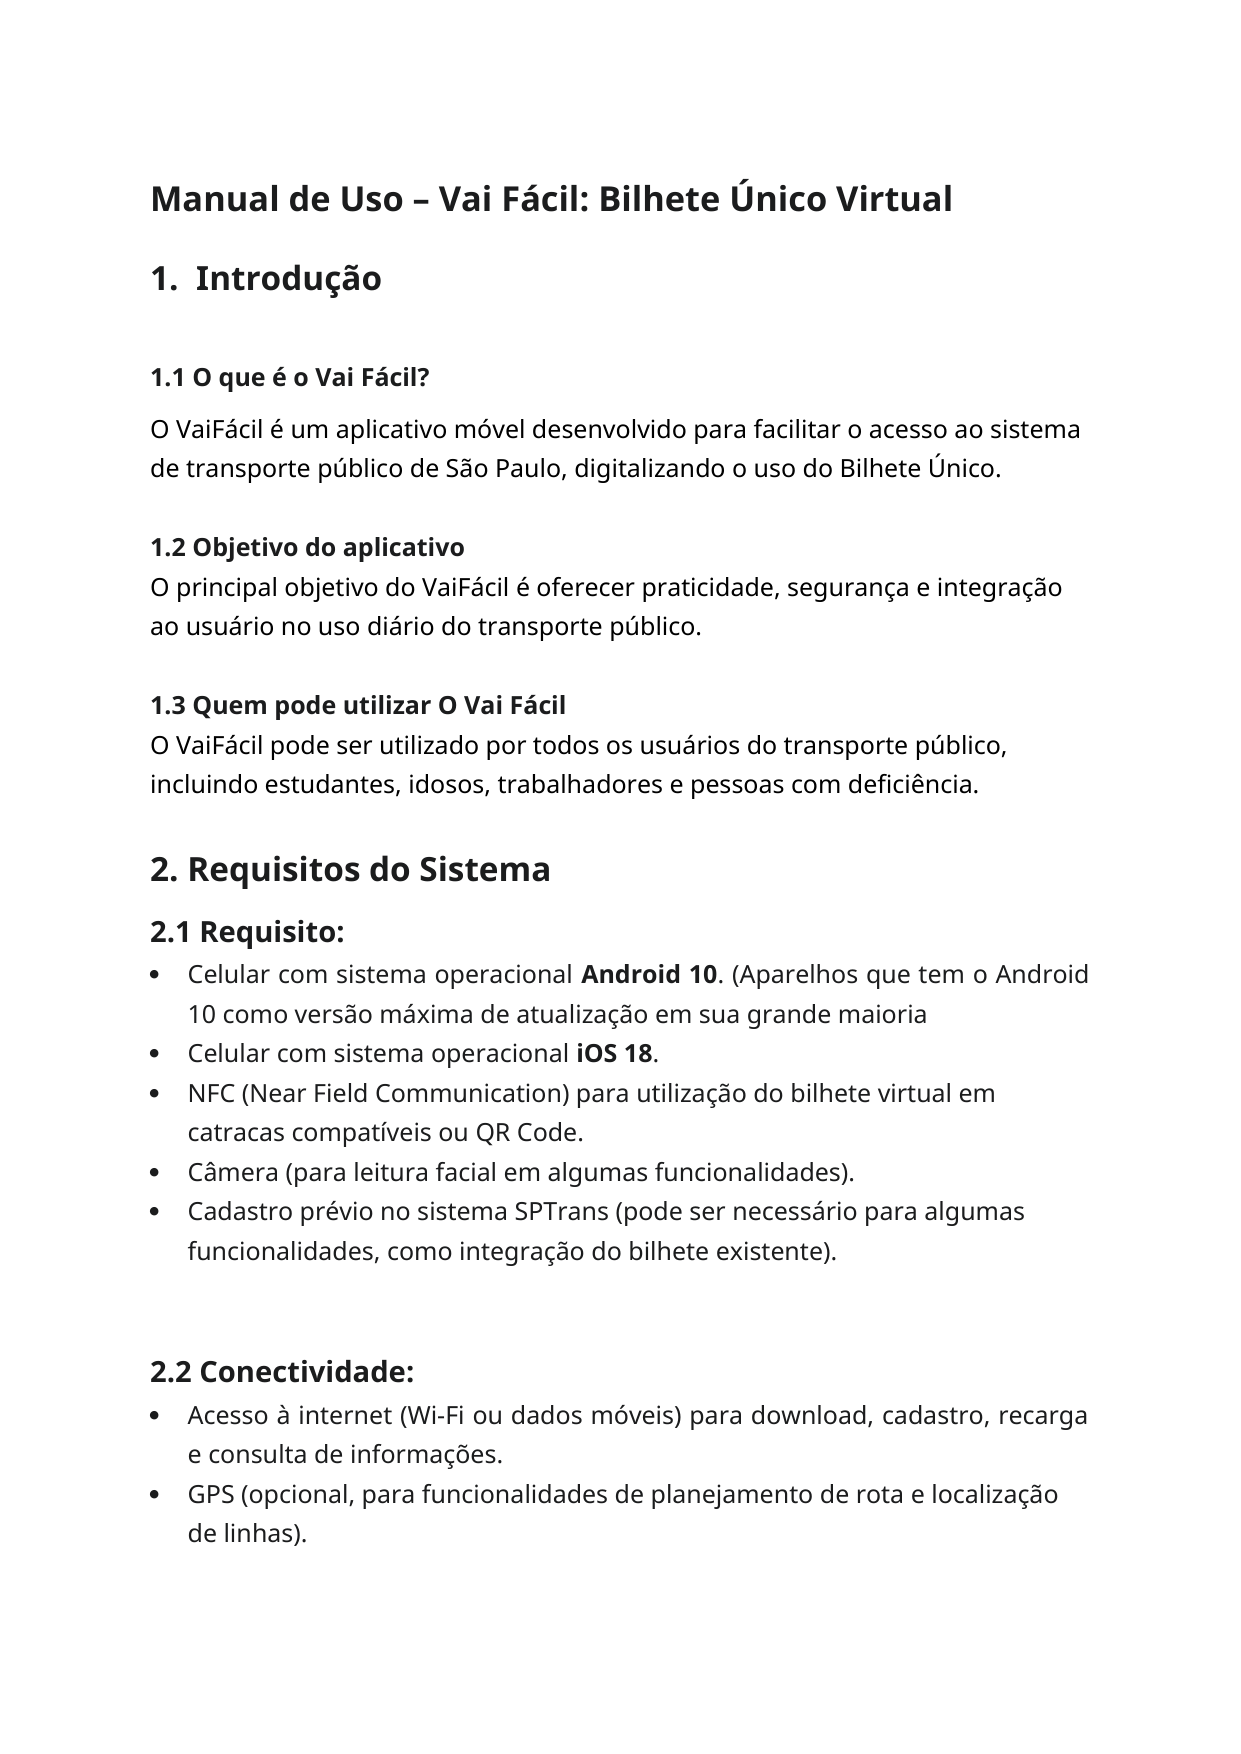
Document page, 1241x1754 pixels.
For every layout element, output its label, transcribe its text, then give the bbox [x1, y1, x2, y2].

list 2.1 Requisito: [150, 911, 1090, 951]
text 1.3 Quem pode utilizar O Vai Fácil [150, 688, 1090, 722]
list GPS (opcional, para funcionalidades de planejamento de rota e localização de linhas). [150, 1477, 1090, 1550]
text 2. Requisitos do Sistema [150, 846, 1090, 891]
list NFC (Near Field Communication) para utilização do bilhete virtual em catracas compatíveis ou QR Code. [150, 1075, 1090, 1149]
list Cadastro prévio no sistema SPTrans (pode ser necessário para algumas funcionalidades, como integração do bilhete existente). [150, 1194, 1090, 1267]
list Acesso à internet (Wi-Fi ou dados móveis) para download, cadastro, recarga e consulta de informações. [150, 1398, 1090, 1471]
text Manual de Uso – Vai Fácil: Bilhete Único Virtual [150, 175, 1090, 222]
list Celular com sistema operacional Android 10. (Aparelhos que tem o Android 10 como versão máxima de atualização em sua grande maioria [150, 957, 1090, 1030]
list Celular com sistema operacional iOS 18. [150, 1036, 1090, 1070]
list 1.2 Objetivo do aplicativo [150, 530, 1090, 564]
list Câmera (para leitura facial em algumas funcionalidades). [150, 1154, 1090, 1188]
list 1.1 O que é o Vai Fácil? [150, 359, 1090, 394]
list 2.2 Conectividade: [150, 1352, 1090, 1391]
list Introdução [150, 254, 1090, 300]
text O VaiFácil é um aplicativo móvel desenvolvido para facilitar o acesso ao sistema de transporte público de São Paulo, digitalizando o uso do Bilhete Único. [150, 412, 1090, 485]
text O VaiFácil pode ser utilizado por todos os usuários do transporte público, incluindo estudantes, idosos, trabalhadores e pessoas com deficiência. [150, 727, 1090, 801]
text O principal objetivo do VaiFácil é oferecer praticidade, segurança e integração ao usuário no uso diário do transporte público. [150, 569, 1090, 643]
